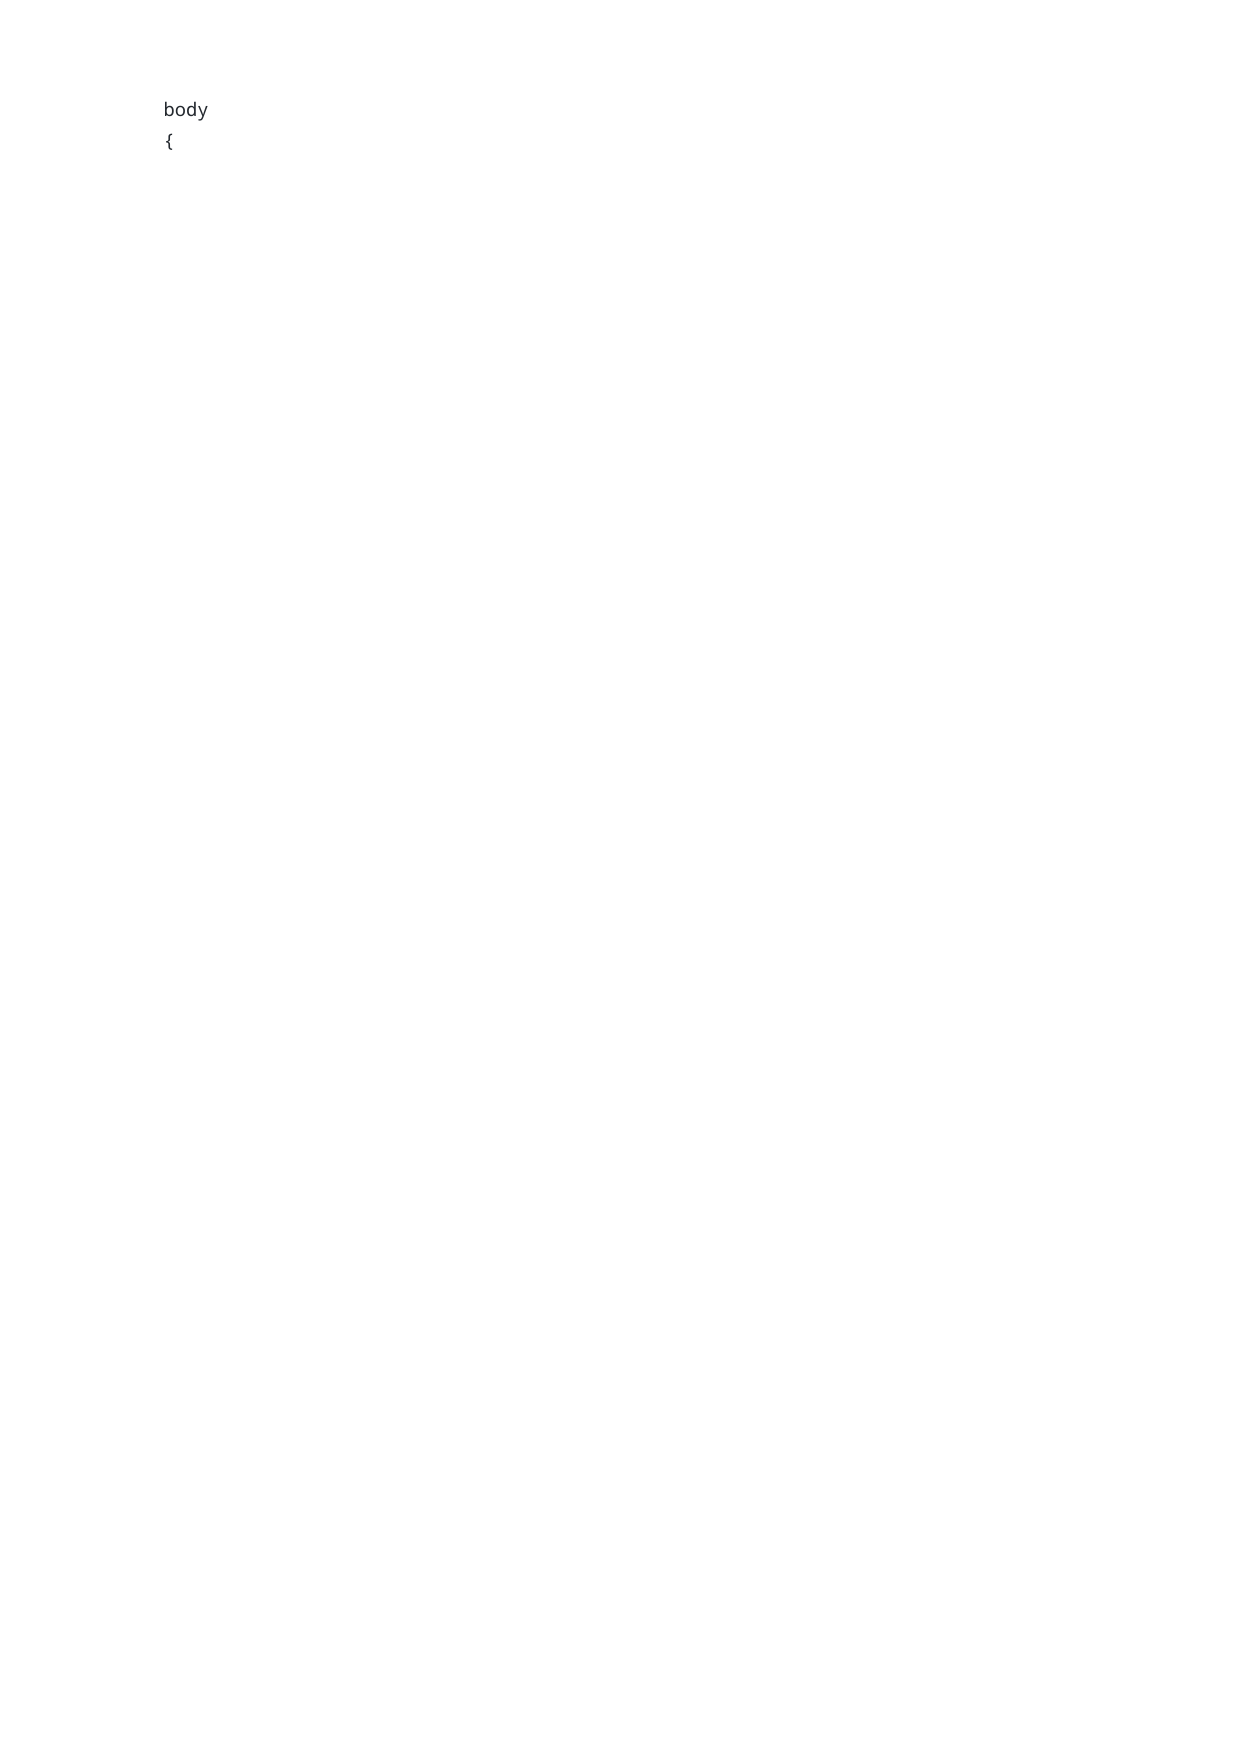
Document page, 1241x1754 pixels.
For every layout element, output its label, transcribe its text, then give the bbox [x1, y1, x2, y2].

table_header body { [148, 89, 226, 154]
